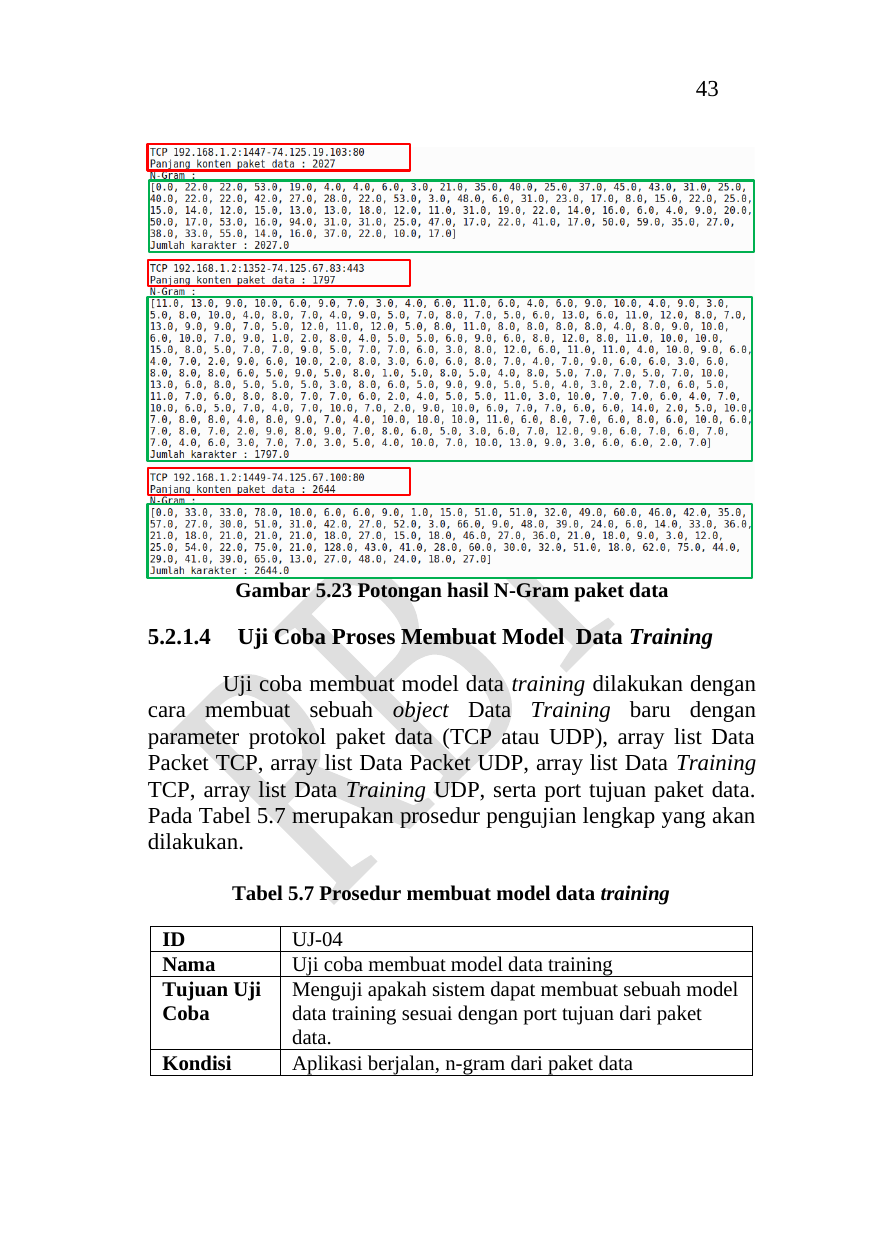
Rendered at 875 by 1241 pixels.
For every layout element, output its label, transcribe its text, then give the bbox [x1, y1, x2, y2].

table_cell Nama [151, 952, 280, 976]
picture [149, 469, 409, 494]
picture [149, 253, 755, 579]
picture [149, 261, 409, 285]
picture [149, 147, 409, 169]
picture [149, 505, 751, 577]
table_cell Menguji apakah sistem dapat membuat sebuah model data training sesuai dengan port tujuan dari paket data. [281, 977, 752, 1049]
picture [149, 298, 751, 460]
picture [150, 182, 753, 251]
picture [149, 147, 755, 179]
table_cell Kondisi Awal [151, 1050, 280, 1074]
table_cell Aplikasi berjalan, n-gram dari paket data [281, 1050, 752, 1074]
table_cell Uji coba membuat model data training [281, 952, 752, 976]
subtitle Uji Coba Proses Membuat Model Data Training [148, 623, 756, 649]
table_header UJ-04 [281, 927, 752, 951]
table_header ID [151, 927, 280, 951]
table_cell Tujuan Uji Coba [151, 977, 280, 1049]
